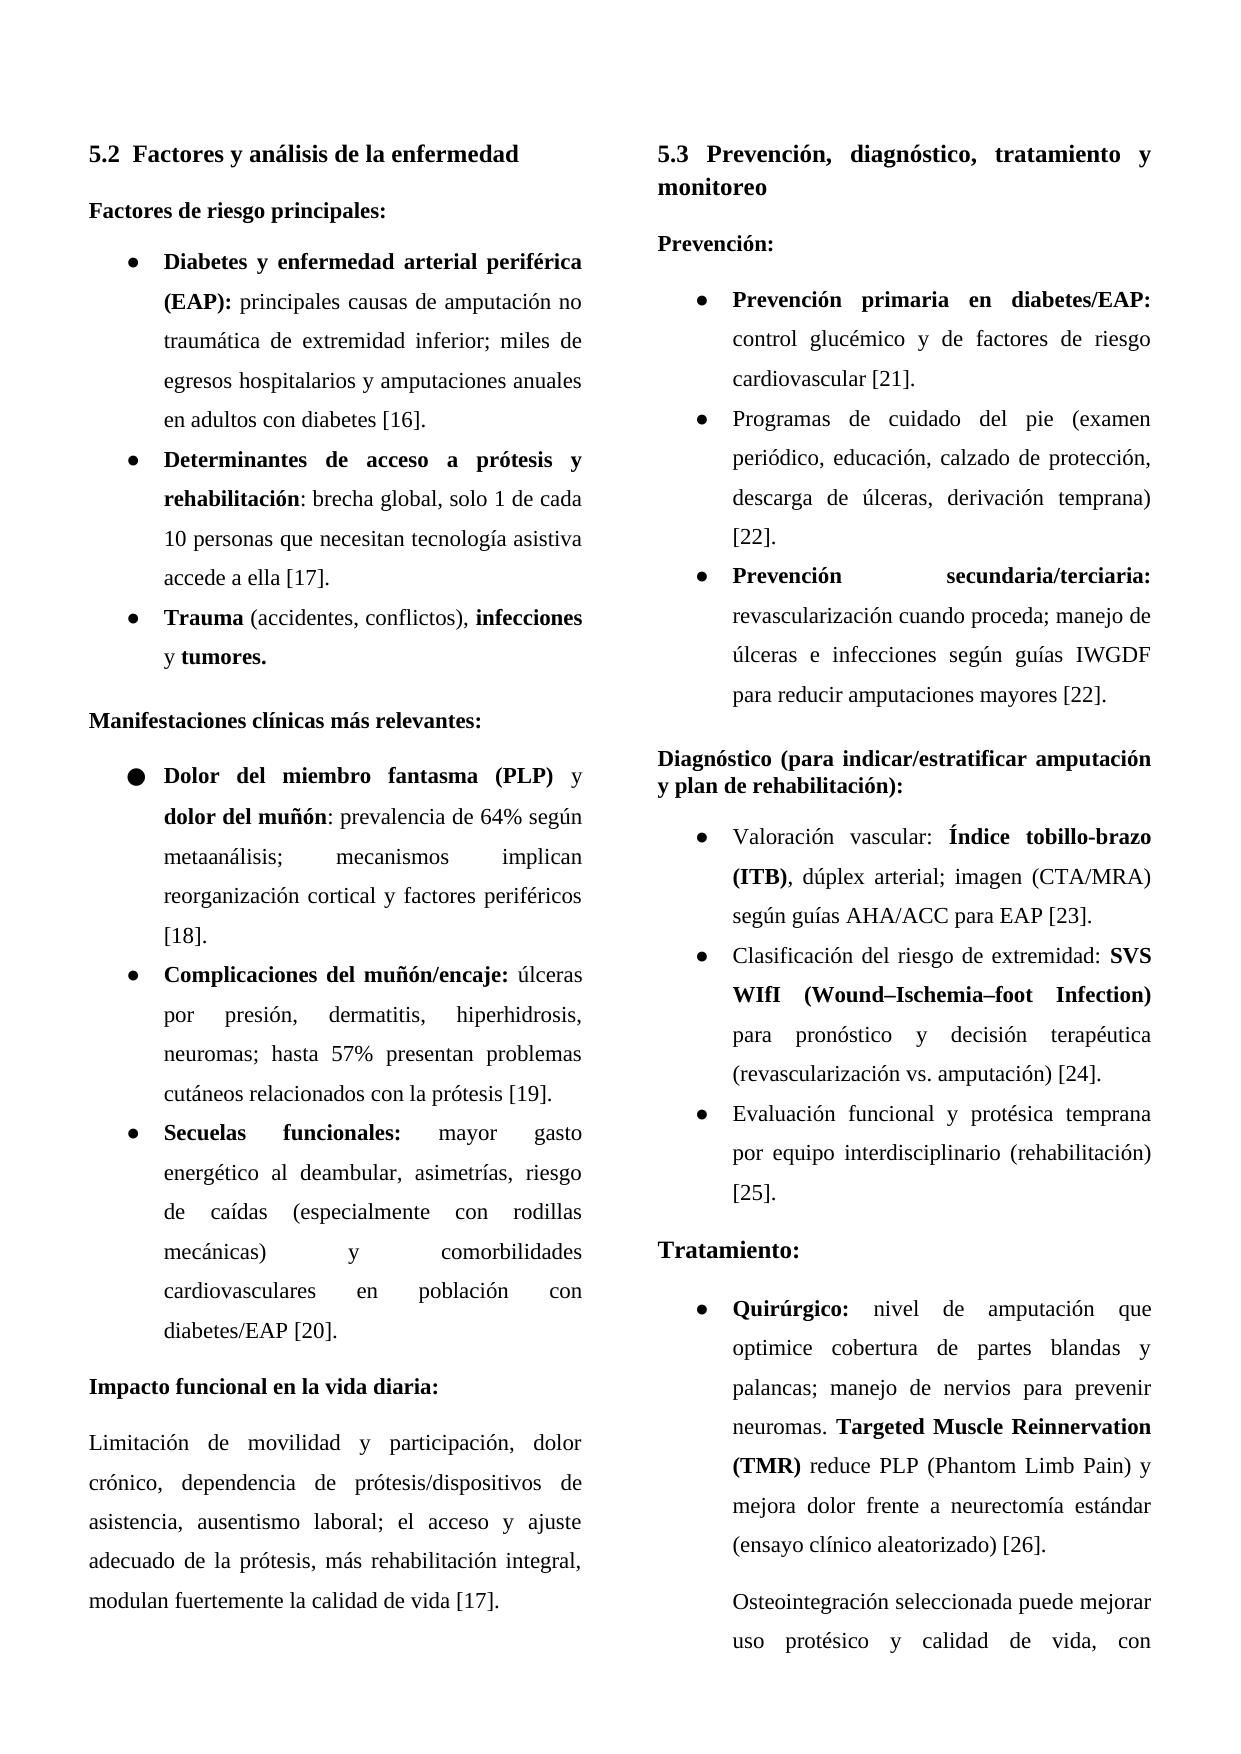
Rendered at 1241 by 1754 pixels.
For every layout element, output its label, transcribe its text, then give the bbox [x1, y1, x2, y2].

text Prevención: [657, 230, 1152, 256]
list Prevención primaria en diabetes/EAP: control glucémico y de factores de riesgo cardiovascular [21]. [695, 286, 1152, 391]
text Diagnóstico (para indicar/estratificar amputación y plan de rehabilitación): [657, 746, 1152, 798]
list Quirúrgico: nivel de amputación que optimice cobertura de partes blandas y palancas; manejo de nervios para prevenir neuromas. Targeted Muscle Reinnervation (TMR) reduce PLP (Phantom Limb Pain) y mejora dolor frente a neurectomía estándar (ensayo clínico aleatorizado) [26]. [695, 1294, 1152, 1558]
text Limitación de movilidad y participación, dolor crónico, dependencia de prótesis/dispositivos de asistencia, ausentismo laboral; el acceso y ajuste adecuado de la prótesis, más rehabilitación integral, modulan fuertemente la calidad de vida [17]. [88, 1429, 582, 1613]
list Clasificación del riesgo de extremidad: SVS WIfI (Wound–Ischemia–foot Infection) para pronóstico y decisión terapéutica (revascularización vs. amputación) [24]. [695, 942, 1152, 1087]
list Diabetes y enfermedad arterial periférica (EAP): principales causas de amputación no traumática de extremidad inferior; miles de egresos hospitalarios y amputaciones anuales en adultos con diabetes [16]. [126, 248, 582, 432]
text Manifestaciones clínicas más relevantes: [88, 708, 582, 734]
list Secuelas funcionales: mayor gasto energético al deambular, asimetrías, riesgo de caídas (especialmente con rodillas mecánicas) y comorbilidades cardiovasculares en población con diabetes/EAP [20]. [126, 1119, 582, 1343]
list Complicaciones del muñón/encaje: úlceras por presión, dermatitis, hiperhidrosis, neuromas; hasta 57% presentan problemas cutáneos relacionados con la prótesis [19]. [126, 961, 582, 1106]
text Tratamiento: [657, 1235, 1152, 1263]
list Prevención secundaria/terciaria: revascularización cuando proceda; manejo de úlceras e infecciones según guías IWGDF para reducir amputaciones mayores [22]. [695, 562, 1152, 707]
list Trauma (accidentes, conflictos), infecciones y tumores. [126, 604, 582, 669]
text Impacto funcional en la vida diaria: [88, 1373, 582, 1399]
text Factores de riesgo principales: [88, 197, 582, 223]
list Evaluación funcional y protésica temprana por equipo interdisciplinario (rehabilitación) [25]. [695, 1100, 1152, 1205]
subtitle 5.3 Prevención, diagnóstico, tratamiento y monitoreo [657, 139, 1152, 201]
list Programas de cuidado del pie (examen periódico, educación, calzado de protección, descarga de úlceras, derivación temprana) [22]. [695, 404, 1152, 549]
list Valoración vascular: Índice tobillo-brazo (ITB), dúplex arterial; imagen (CTA/MRA) según guías AHA/ACC para EAP [23]. [695, 823, 1152, 928]
list Determinantes de acceso a prótesis y rehabilitación: brecha global, solo 1 de cada 10 personas que necesitan tecnología asistiva accede a ella [17]. [126, 446, 582, 591]
list Dolor del miembro fantasma (PLP) y dolor del muñón: prevalencia de 64% según metaanálisis; mecanismos implican reorganización cortical y factores periféricos [18]. [126, 759, 582, 948]
subtitle 5.2 Factores y análisis de la enfermedad [88, 139, 582, 167]
